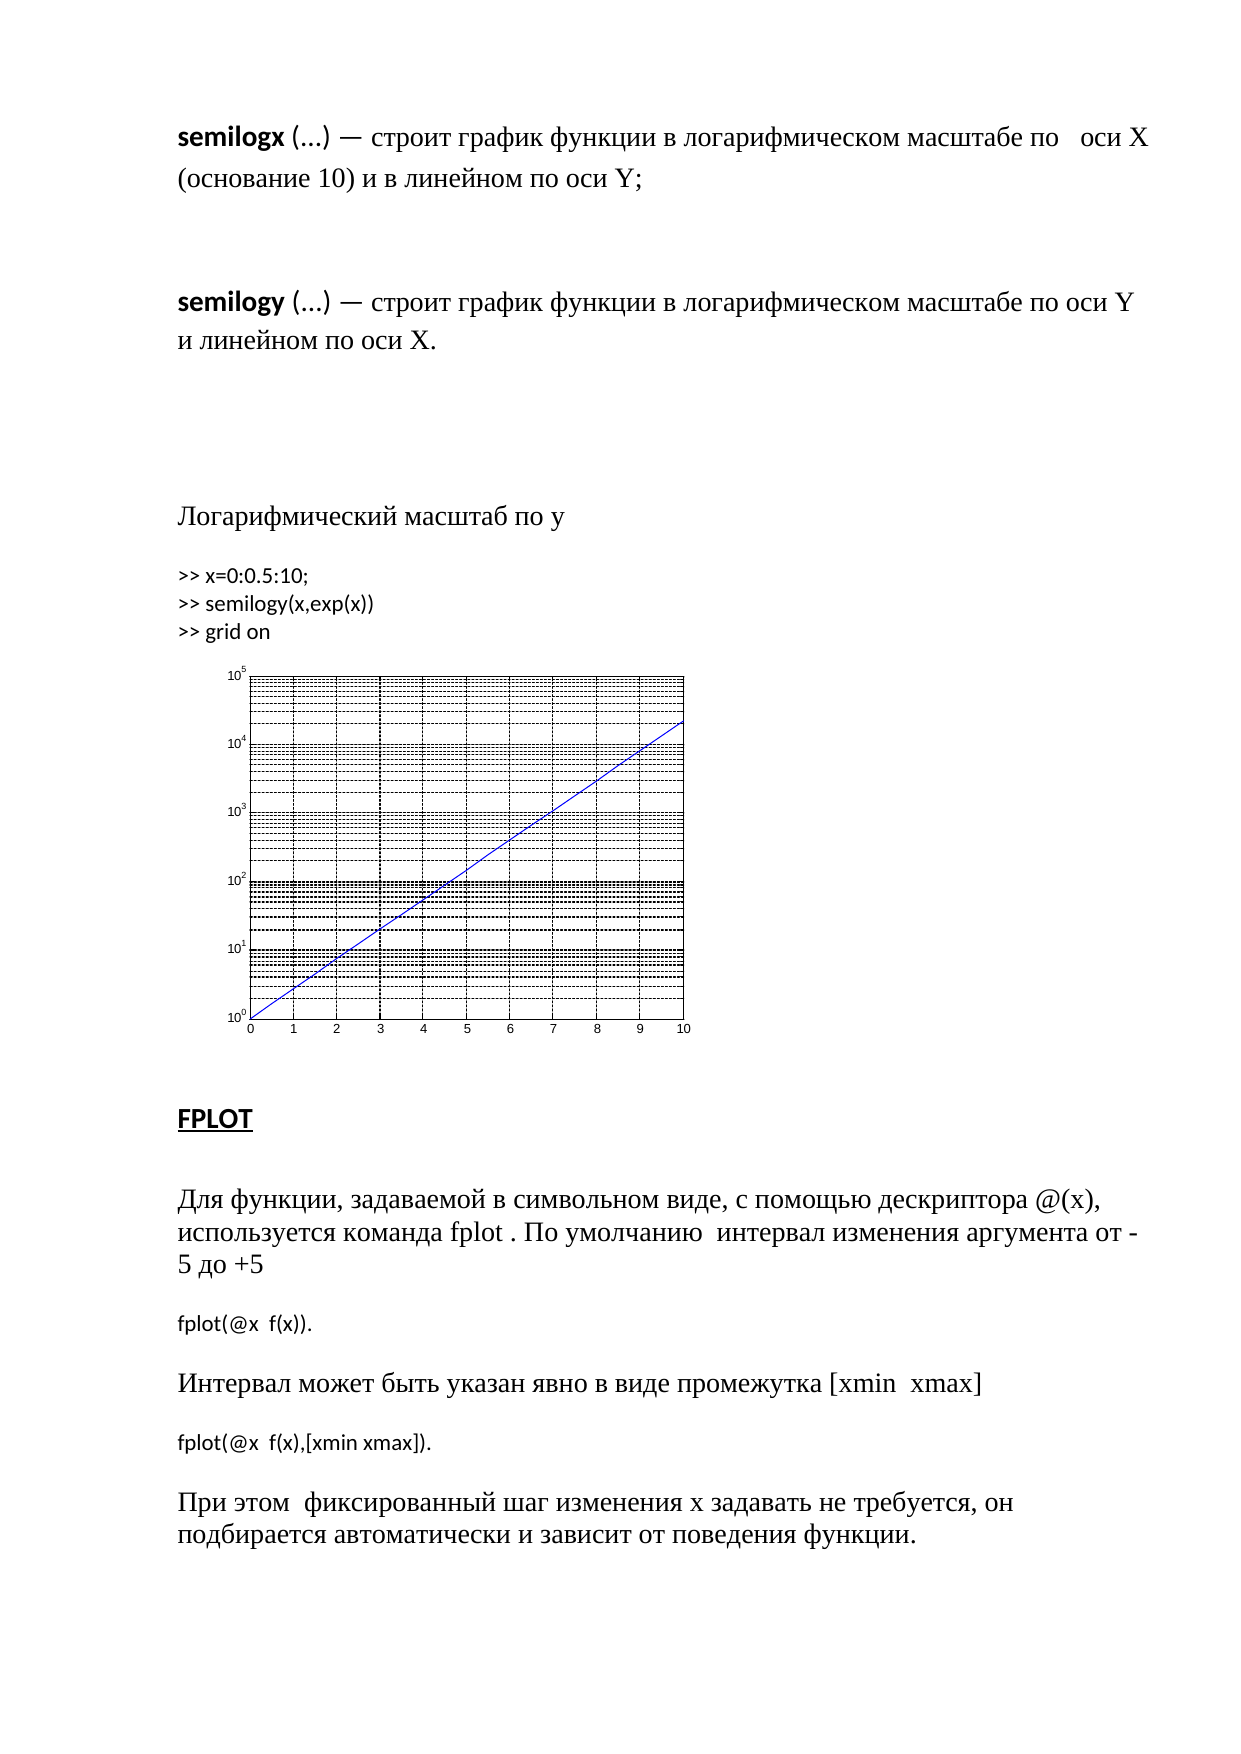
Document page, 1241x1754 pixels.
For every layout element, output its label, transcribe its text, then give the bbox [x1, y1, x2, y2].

text semilogx (...) — строит график функции в логарифмическом масштабе по оси X (основание 10) и в линейном по оси Y; [177, 118, 1152, 195]
text semilogy (...) — строит график функции в логарифмическом масштабе по оси Y и линейном по оси X. [177, 283, 1152, 355]
text >> semilogy(x,exp(x)) [177, 589, 1152, 617]
text Логарифмический масштаб по y [177, 499, 1152, 532]
text При этом фиксированный шаг изменения х задавать не требуется, он подбирается автоматически и зависит от поведения функции. [177, 1485, 1152, 1549]
text >> x=0:0.5:10; [177, 561, 1152, 589]
text Для функции, задаваемой в символьном виде, с помощью дескриптора @(x), используется команда fplot . По умолчанию интервал изменения аргумента от -5 до +5 [177, 1182, 1152, 1280]
text FPLOT [177, 1100, 1152, 1136]
text fplot(@x f(x),[xmin xmax]). [177, 1428, 1152, 1456]
text Интервал может быть указан явно в виде промежутка [xmin xmax] [177, 1366, 1152, 1398]
text >> grid on [177, 617, 1152, 645]
text fplot(@x f(x)). [177, 1309, 1152, 1337]
